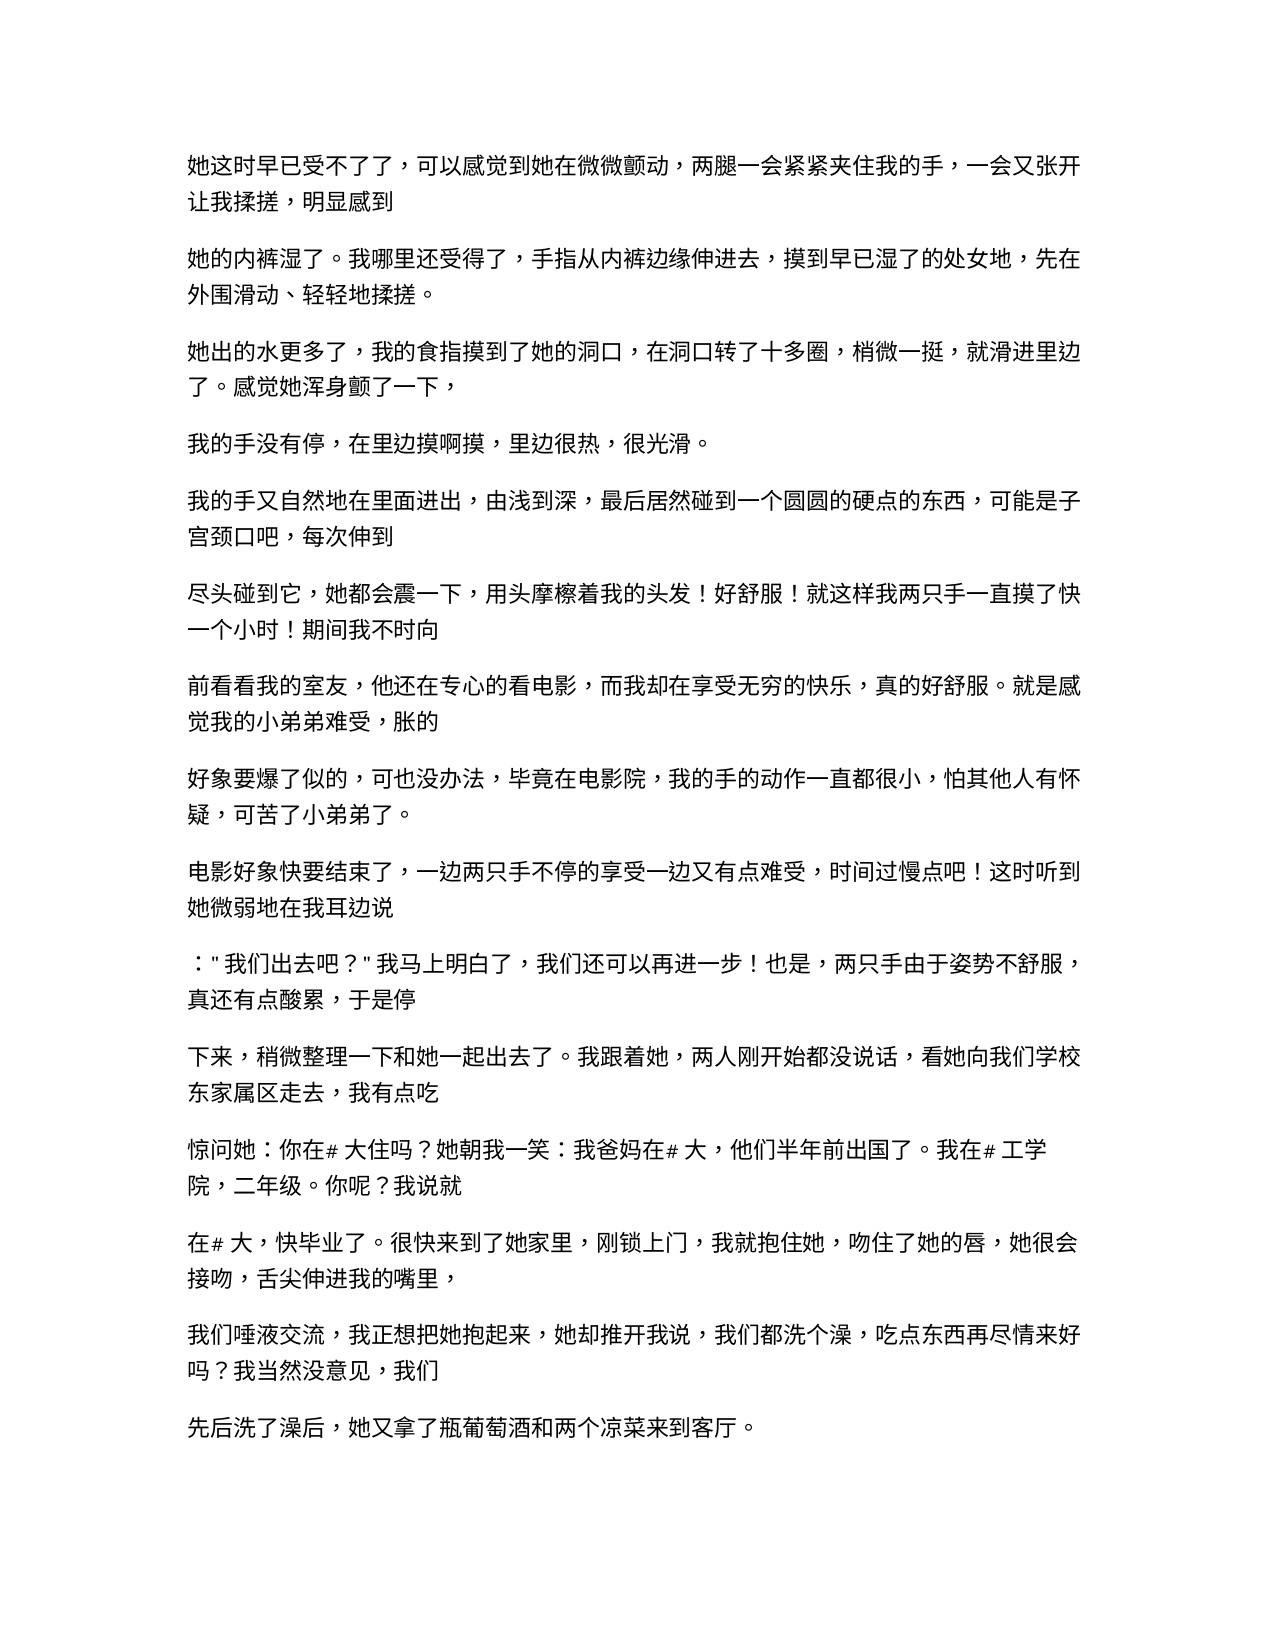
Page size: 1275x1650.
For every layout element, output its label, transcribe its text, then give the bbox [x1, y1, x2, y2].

text 她的内裤湿了。我哪里还受得了，手指从内裤边缘伸进去，摸到早已湿了的处女地，先在外围滑动、轻轻地揉搓。 [187, 243, 1087, 310]
text 惊问她：你在# 大住吗？她朝我一笑：我爸妈在# 大，他们半年前出国了。我在# 工学院，二年级。你呢？我说就 [187, 1134, 1087, 1201]
text 她这时早已受不了了，可以感觉到她在微微颤动，两腿一会紧紧夹住我的手，一会又张开让我揉搓，明显感到 [187, 150, 1087, 217]
text 下来，稍微整理一下和她一起出去了。我跟着她，两人刚开始都没说话，看她向我们学校东家属区走去，我有点吃 [187, 1041, 1087, 1108]
text 在# 大，快毕业了。很快来到了她家里，刚锁上门，我就抱住她，吻住了她的唇，她很会接吻，舌尖伸进我的嘴里， [187, 1227, 1087, 1294]
text 我的手又自然地在里面进出，由浅到深，最后居然碰到一个圆圆的硬点的东西，可能是子宫颈口吧，每次伸到 [187, 485, 1087, 552]
text 我们唾液交流，我正想把她抱起来，她却推开我说，我们都洗个澡，吃点东西再尽情来好吗？我当然没意见，我们 [187, 1319, 1087, 1386]
text 前看看我的室友，他还在专心的看电影，而我却在享受无穷的快乐，真的好舒服。就是感觉我的小弟弟难受，胀的 [187, 670, 1087, 737]
text 好象要爆了似的，可也没办法，毕竟在电影院，我的手的动作一直都很小，怕其他人有怀疑，可苦了小弟弟了。 [187, 763, 1087, 830]
text 我的手没有停，在里边摸啊摸，里边很热，很光滑。 [187, 428, 1087, 459]
text 尽头碰到它，她都会震一下，用头摩檫着我的头发！好舒服！就这样我两只手一直摸了快一个小时！期间我不时向 [187, 578, 1087, 645]
text 电影好象快要结束了，一边两只手不停的享受一边又有点难受，时间过慢点吧！这时听到她微弱地在我耳边说 [187, 856, 1087, 923]
text 先后洗了澡后，她又拿了瓶葡萄酒和两个凉菜来到客厅。 [187, 1412, 1087, 1443]
text 她出的水更多了，我的食指摸到了她的洞口，在洞口转了十多圈，梢微一挺，就滑进里边了。感觉她浑身颤了一下， [187, 335, 1087, 403]
text ：" 我们出去吧？" 我马上明白了，我们还可以再进一步！也是，两只手由于姿势不舒服，真还有点酸累，于是停 [187, 948, 1087, 1016]
